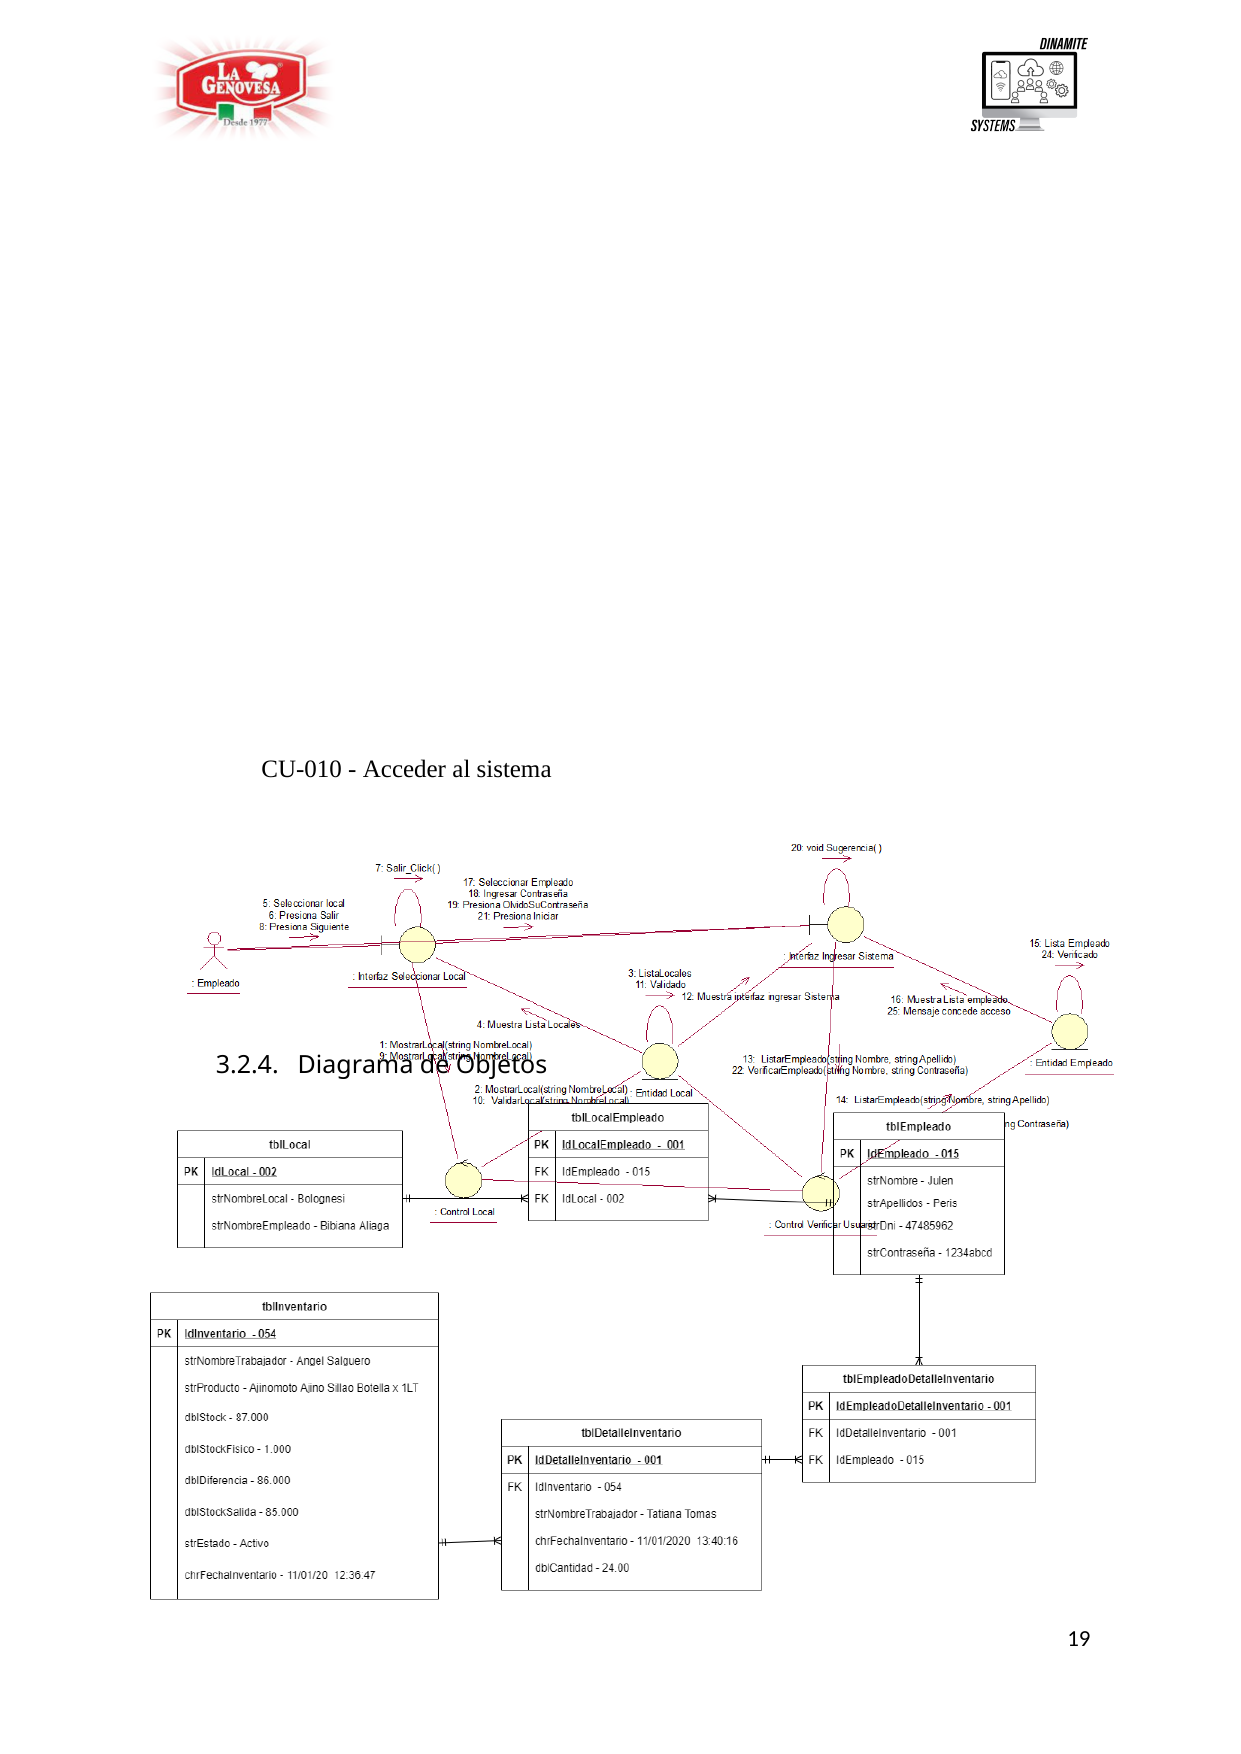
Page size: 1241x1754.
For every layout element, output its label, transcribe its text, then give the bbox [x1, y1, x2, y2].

subtitle Diagrama de Objetos [216, 1047, 1090, 1081]
picture [180, 63, 307, 114]
picture [969, 27, 1091, 149]
list CU-010 - Acceder al sistema [261, 754, 1090, 783]
picture [150, 842, 1123, 1600]
